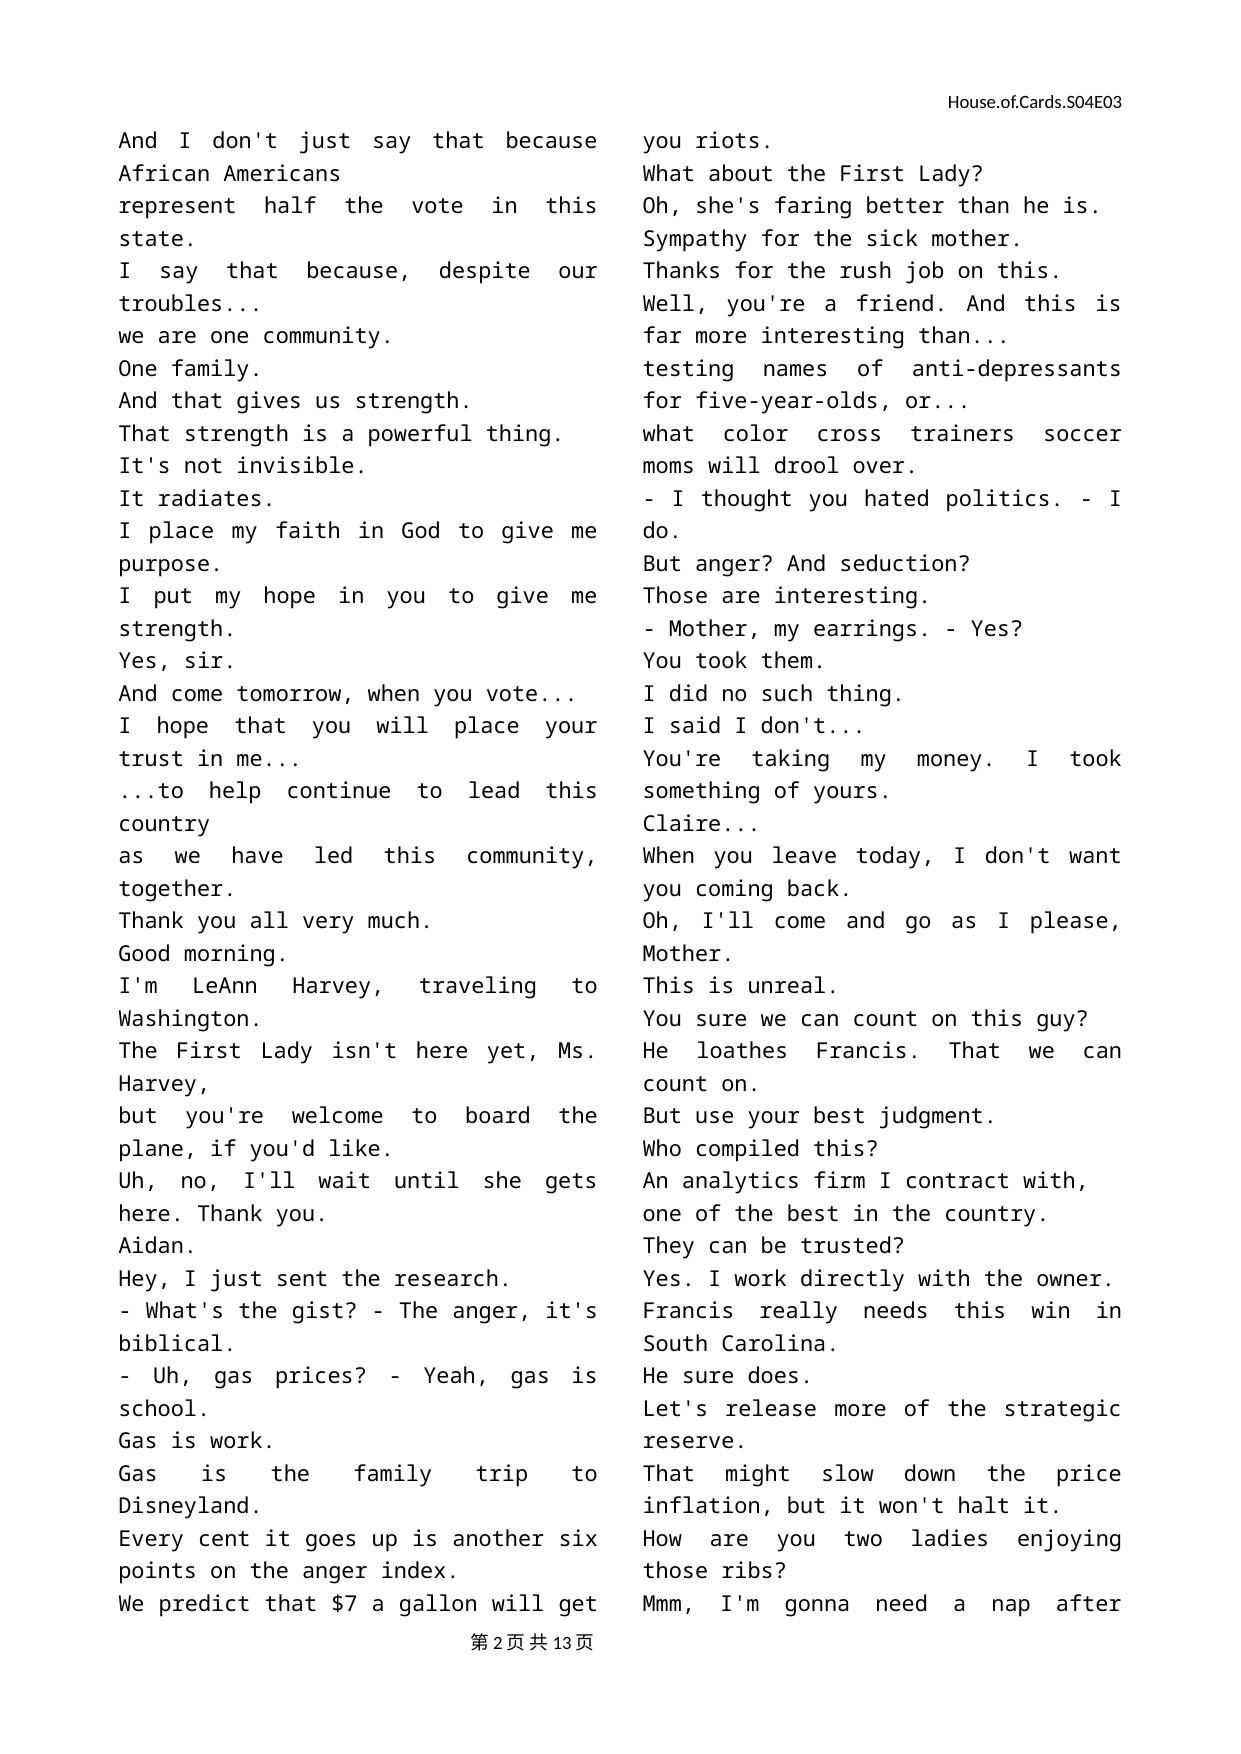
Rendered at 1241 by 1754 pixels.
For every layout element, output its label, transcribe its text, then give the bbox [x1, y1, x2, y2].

text Francis really needs this win in South Carolina. [642, 1294, 1122, 1359]
text You're taking my money. I took something of yours. [642, 742, 1122, 807]
text Aidan. [118, 1229, 598, 1262]
text An analytics firm I contract with, [642, 1164, 1122, 1197]
text Hey, I just sent the research. [118, 1262, 598, 1294]
text I did no such thing. [642, 677, 1122, 709]
text as we have led this community, together. [118, 839, 598, 904]
text Oh, she's faring better than he is. [642, 189, 1122, 222]
text Thank you all very much. [118, 904, 598, 937]
text That strength is a powerful thing. [118, 417, 598, 449]
text ...to help continue to lead this country [118, 774, 598, 839]
text The First Lady isn't here yet, Ms. Harvey, [118, 1034, 598, 1099]
text Sympathy for the sick mother. [642, 222, 1122, 254]
text When you leave today, I don't want you coming back. [642, 839, 1122, 904]
text I said I don't... [642, 709, 1122, 742]
text He loathes Francis. That we can count on. [642, 1034, 1122, 1099]
text Gas is the family trip to Disneyland. [118, 1457, 598, 1522]
text one of the best in the country. [642, 1197, 1122, 1229]
text testing names of anti-depressants for five-year-olds, or... [642, 352, 1122, 417]
text It radiates. [118, 482, 598, 514]
text But use your best judgment. [642, 1099, 1122, 1132]
text - I thought you hated politics. - I do. [642, 482, 1122, 547]
text And come tomorrow, when you vote... [118, 677, 598, 709]
text It's not invisible. [118, 449, 598, 482]
text - What's the gist? - The anger, it's biblical. [118, 1294, 598, 1359]
text Good morning. [118, 937, 598, 969]
text This is unreal. [642, 969, 1122, 1002]
text You sure we can count on this guy? [642, 1002, 1122, 1034]
text And that gives us strength. [118, 384, 598, 417]
text I put my hope in you to give me strength. [118, 579, 598, 644]
text we are one community. [118, 319, 598, 352]
text but you're welcome to board the plane, if you'd like. [118, 1099, 598, 1164]
text - Uh, gas prices? - Yeah, gas is school. [118, 1359, 598, 1424]
text Every cent it goes up is another six points on the anger index. [118, 1522, 598, 1587]
text One family. [118, 352, 598, 384]
text Let's release more of the strategic reserve. [642, 1392, 1122, 1457]
text I'm LeAnn Harvey, traveling to Washington. [118, 969, 598, 1034]
text We predict that $7 a gallon will get you riots. [118, 1587, 598, 1619]
text Yes, sir. [118, 644, 598, 677]
text We predict that $7 a gallon will get you riots. [642, 124, 1122, 157]
text Mmm, I'm gonna need a nap after this. [642, 1587, 1122, 1619]
text I place my faith in God to give me purpose. [118, 514, 598, 579]
text He sure does. [642, 1359, 1122, 1392]
text what color cross trainers soccer moms will drool over. [642, 417, 1122, 482]
text Oh, I'll come and go as I please, Mother. [642, 904, 1122, 969]
text I hope that you will place your trust in me... [118, 709, 598, 774]
text represent half the vote in this state. [118, 189, 598, 254]
text Those are interesting. [642, 579, 1122, 612]
text Gas is work. [118, 1424, 598, 1457]
text Well, you're a friend. And this is far more interesting than... [642, 287, 1122, 352]
text And I don't just say that because African Americans [118, 124, 598, 189]
text They can be trusted? [642, 1229, 1122, 1262]
text Uh, no, I'll wait until she gets here. Thank you. [118, 1164, 598, 1229]
text You took them. [642, 644, 1122, 677]
text That might slow down the price inflation, but it won't halt it. [642, 1457, 1122, 1522]
text Yes. I work directly with the owner. [642, 1262, 1122, 1294]
text I say that because, despite our troubles... [118, 254, 598, 319]
text Thanks for the rush job on this. [642, 254, 1122, 287]
text Claire... [642, 807, 1122, 839]
text Who compiled this? [642, 1132, 1122, 1164]
text What about the First Lady? [642, 157, 1122, 189]
text But anger? And seduction? [642, 547, 1122, 579]
text How are you two ladies enjoying those ribs? [642, 1522, 1122, 1587]
text - Mother, my earrings. - Yes? [642, 612, 1122, 644]
